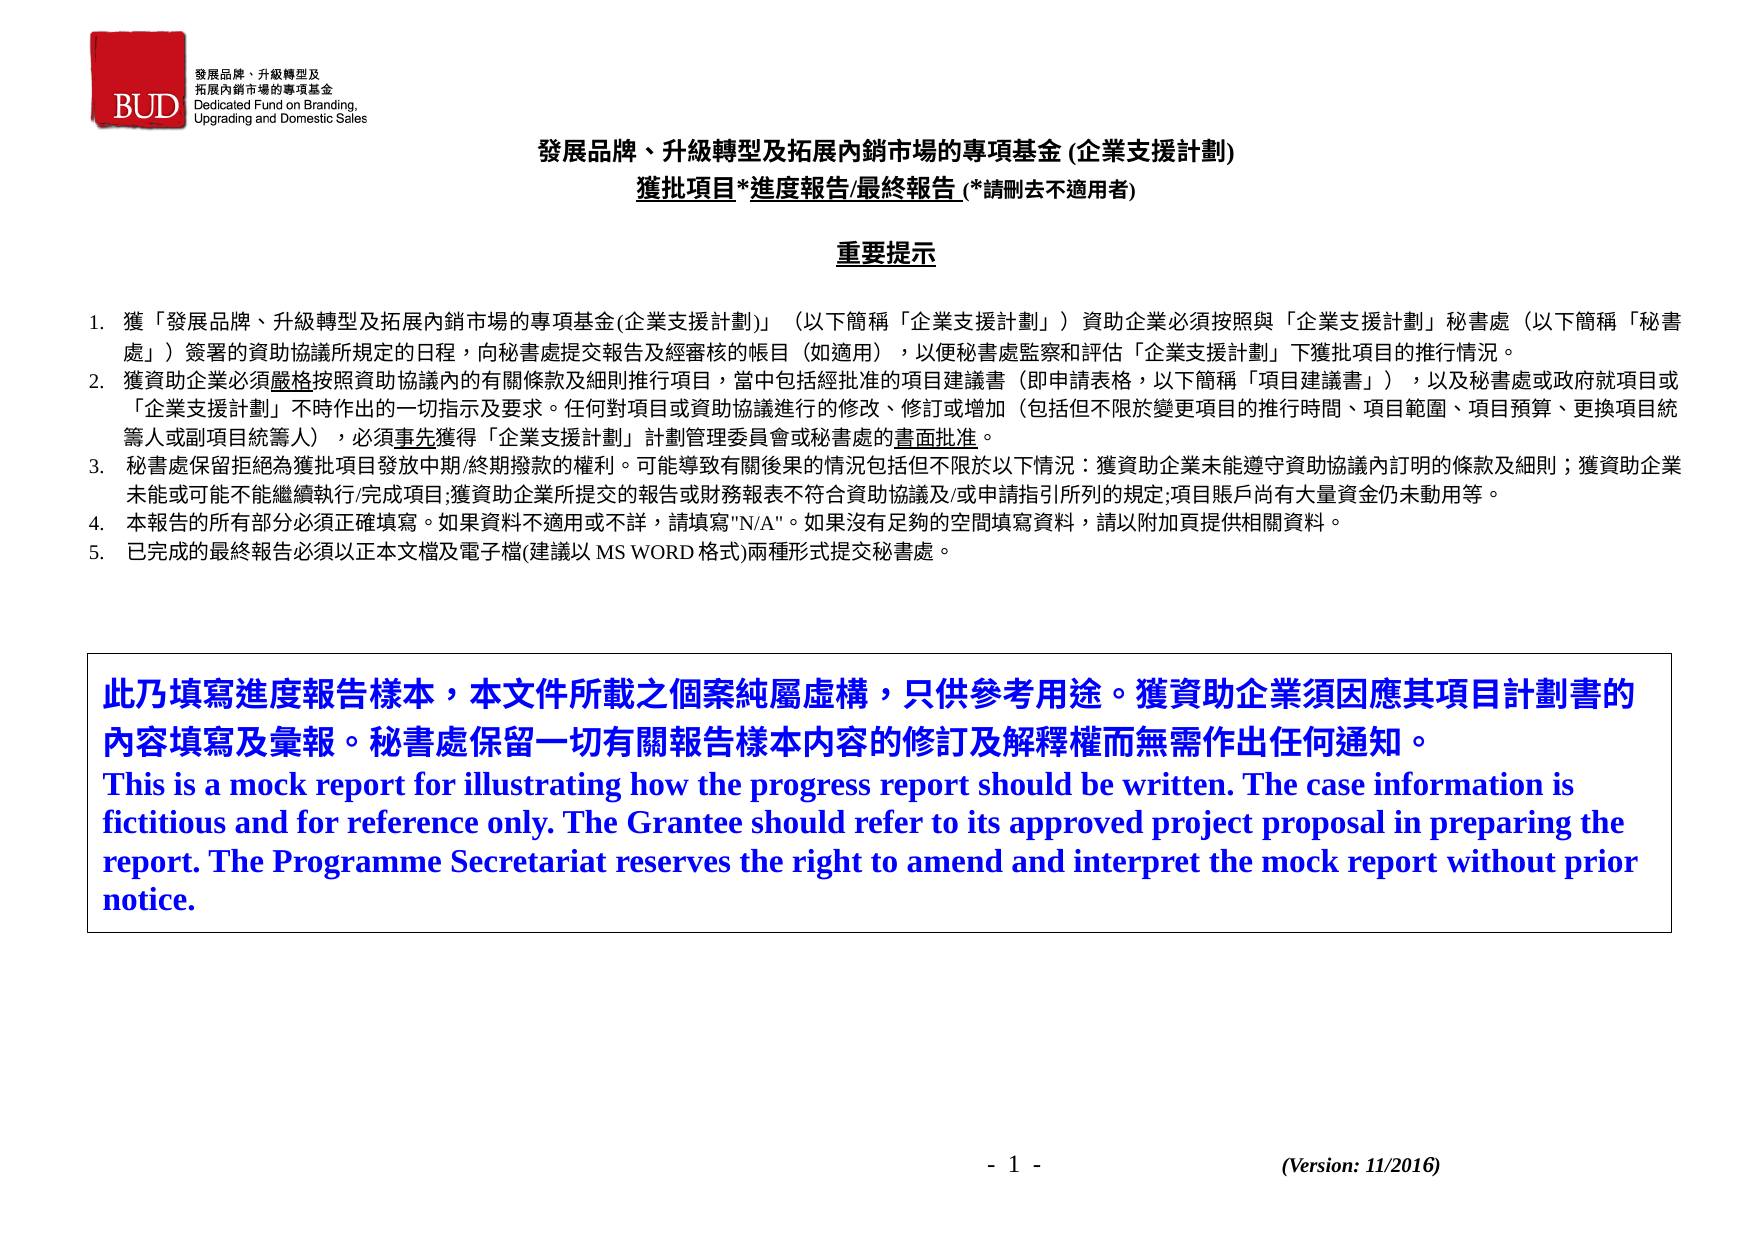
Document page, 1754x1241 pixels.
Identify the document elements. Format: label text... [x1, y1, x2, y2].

list 已完成的最終報告必須以正本文檔及電子檔(建議以MS WORD格式)兩種形式提交秘書處。 [89, 537, 1689, 565]
text 發展品牌、升級轉型及拓展內銷市場的專項基金 (企業支援計劃) [89, 131, 1683, 169]
list 獲資助企業必須嚴格按照資助協議內的有關條款及細則推行項目，當中包括經批准的項目建議書（即申請表格，以下簡稱「項目建議書」），以及秘書處或政府就項目或「企業支援計劃」不時作出的一切指示及要求。任何對項目或資助協議進行的修改、修訂或增加（包括但不限於變更項目的推行時間、項目範圍、項目預算、更換項目統籌人或副項目統籌人），必須事先獲得「企業支援計劃」計劃管理委員會或秘書處的書面批准。 [89, 366, 1683, 451]
picture [88, 29, 367, 132]
list 獲「發展品牌、升級轉型及拓展內銷市場的專項基金(企業支援計劃)」（以下簡稱「企業支援計劃」）資助企業必須按照與「企業支援計劃」秘書處（以下簡稱「秘書處」）簽署的資助協議所規定的日程，向秘書處提交報告及經審核的帳目（如適用），以便秘書處監察和評估「企業支援計劃」下獲批項目的推行情況。 [89, 307, 1683, 366]
subtitle 重要提示 [89, 234, 1683, 270]
list 秘書處保留拒絕為獲批項目發放中期/終期撥款的權利。可能導致有關後果的情況包括但不限於以下情況：獲資助企業未能遵守資助協議內訂明的條款及細則；獲資助企業未能或可能不能繼續執行/完成項目;獲資助企業所提交的報告或財務報表不符合資助協議及/或申請指引所列的規定;項目賬戶尚有大量資金仍未動用等。 [89, 451, 1689, 508]
subtitle 獲批項目*進度報告/最終報告 (*請刪去不適用者) [89, 169, 1683, 205]
list 本報告的所有部分必須正確填寫。如果資料不適用或不詳，請填寫"N/A"。如果沒有足夠的空間填寫資料，請以附加頁提供相關資料。 [89, 508, 1689, 537]
